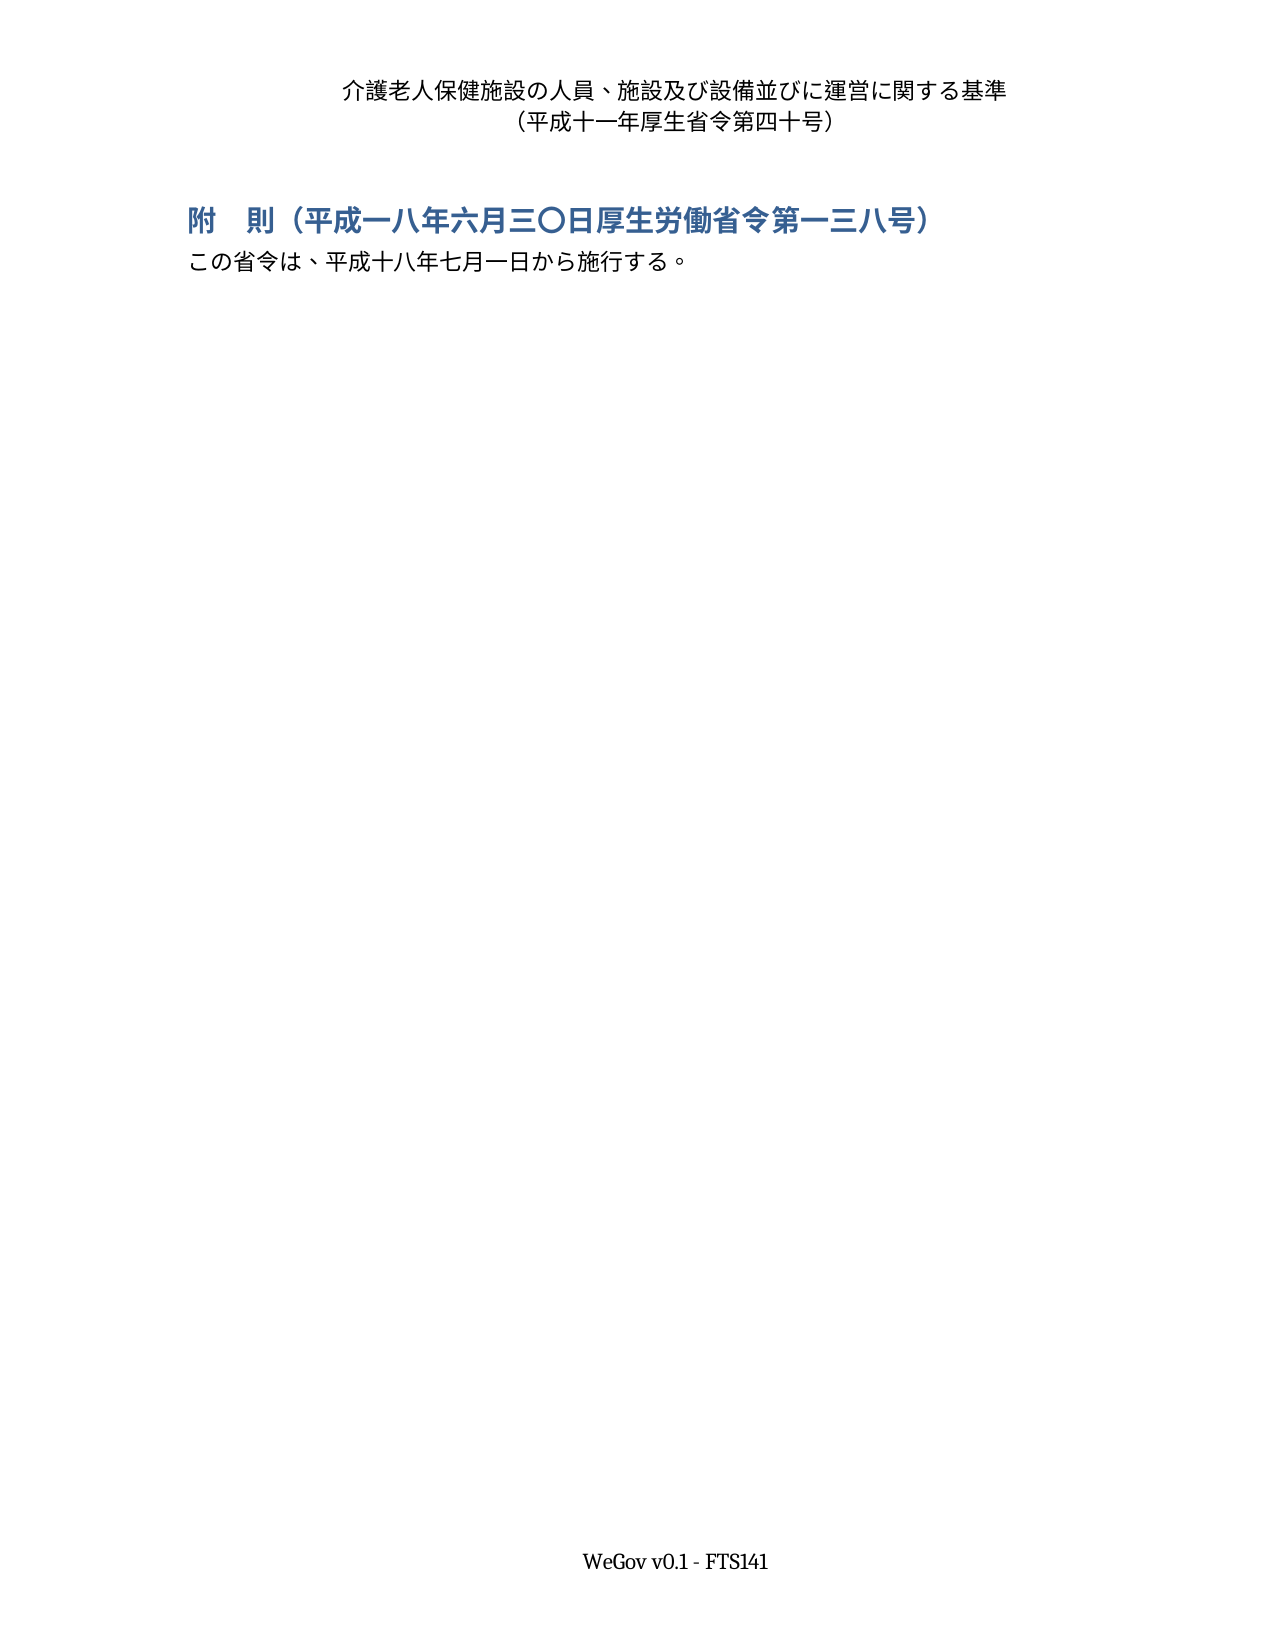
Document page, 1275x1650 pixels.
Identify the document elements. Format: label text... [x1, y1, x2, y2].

text この省令は、平成十八年七月一日から施行する。 [187, 246, 1087, 277]
subtitle 附 則（平成一八年六月三〇日厚生労働省令第一三八号） [187, 200, 1087, 240]
